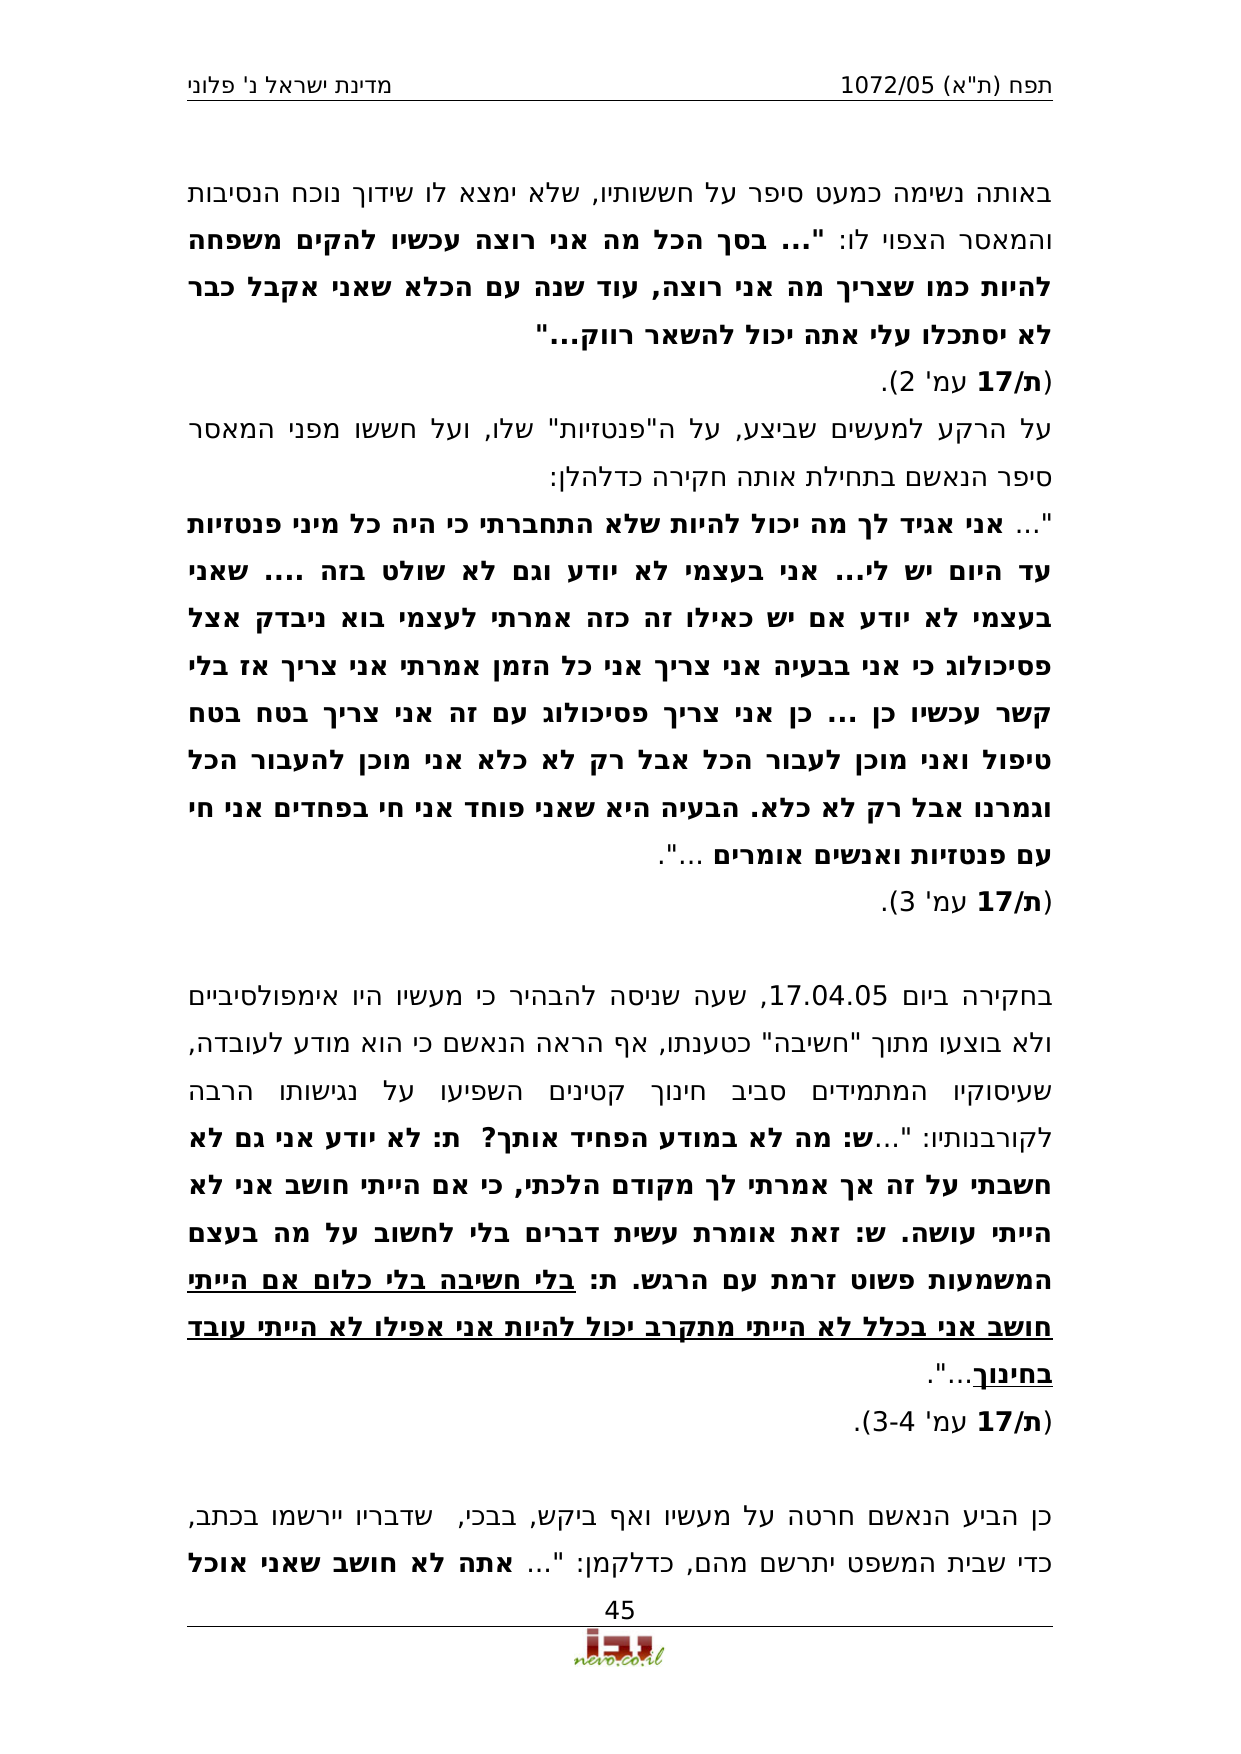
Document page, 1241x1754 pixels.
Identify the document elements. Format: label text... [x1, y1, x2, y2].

text (ת/17 עמ' 2). [187, 366, 1053, 398]
text "... אני אגיד לך מה יכול להיות שלא התחברתי כי היה כל מיני פנטזיות עד היום יש לי... אני בעצמי לא יודע וגם לא שולט בזה .... שאני בעצמי לא יודע אם יש כאילו זה כזה אמרתי לעצמי בוא ניבדק אצל פסיכולוג כי אני בבעיה אני צריך אני כל הזמן אמרתי אני צריך אז בלי קשר עכשיו כן ... כן אני צריך פסיכולוג עם זה אני צריך בטח בטח טיפול ואני מוכן לעבור הכל אבל רק לא כלא אני מוכן להעבור הכל וגמרנו אבל רק לא כלא. הבעיה היא שאני פוחד אני חי בפחדים אני חי עם פנטזיות ואנשים אומרים ...". [187, 508, 1053, 871]
text בחקירה ביום 17.04.05, שעה שניסה להבהיר כי מעשיו היו אימפולסיביים ולא בוצעו מתוך "חשיבה" כטענתו, אף הראה הנאשם כי הוא מודע לעובדה, שעיסוקיו המתמידים סביב חינוך קטינים השפיעו על נגישותו הרבה לקורבנותיו: "...ש: מה לא במודע הפחיד אותך? ת: לא יודע אני גם לא חשבתי על זה אך אמרתי לך מקודם הלכתי, כי אם הייתי חושב אני לא הייתי עושה. ש: זאת אומרת עשית דברים בלי לחשוב על מה בעצם המשמעות פשוט זרמת עם הרגש. ת: בלי חשיבה בלי כלום אם הייתי חושב אני בכלל לא הייתי מתקרב יכול להיות אני אפילו לא הייתי עובד בחינוך...". [187, 1340, 1053, 1390]
text באותה נשימה כמעט סיפר על חששותיו, שלא ימצא לו שידוך נוכח הנסיבות והמאסר הצפוי לו: "... בסך הכל מה אני רוצה עכשיו להקים משפחה להיות כמו שצריך מה אני רוצה, עוד שנה עם הכלא שאני אקבל כבר לא יסתכלו עלי אתה יכול להשאר רווק..." [187, 177, 1053, 351]
text (ת/17 עמ' 3). [187, 887, 1053, 918]
picture [574, 1628, 666, 1667]
text בחקירה ביום 17.04.05, שעה שניסה להבהיר כי מעשיו היו אימפולסיביים ולא בוצעו מתוך "חשיבה" כטענתו, אף הראה הנאשם כי הוא מודע לעובדה, שעיסוקיו המתמידים סביב חינוך קטינים השפיעו על נגישותו הרבה לקורבנותיו: "...ש: מה לא במודע הפחיד אותך? ת: לא יודע אני גם לא חשבתי על זה אך אמרתי לך מקודם הלכתי, כי אם הייתי חושב אני לא הייתי עושה. ש: זאת אומרת עשית דברים בלי לחשוב על מה בעצם המשמעות פשוט זרמת עם הרגש. ת: בלי חשיבה בלי כלום אם הייתי חושב אני בכלל לא הייתי מתקרב יכול להיות אני אפילו לא הייתי עובד בחינוך...". [187, 981, 1053, 1338]
text (ת/17 עמ' 3-4). [187, 1406, 1053, 1438]
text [187, 1500, 1053, 1579]
text על הרקע למעשים שביצע, על ה"פנטזיות" שלו, ועל חששו מפני המאסר סיפר הנאשם בתחילת אותה חקירה כדלהלן: [187, 414, 1053, 492]
